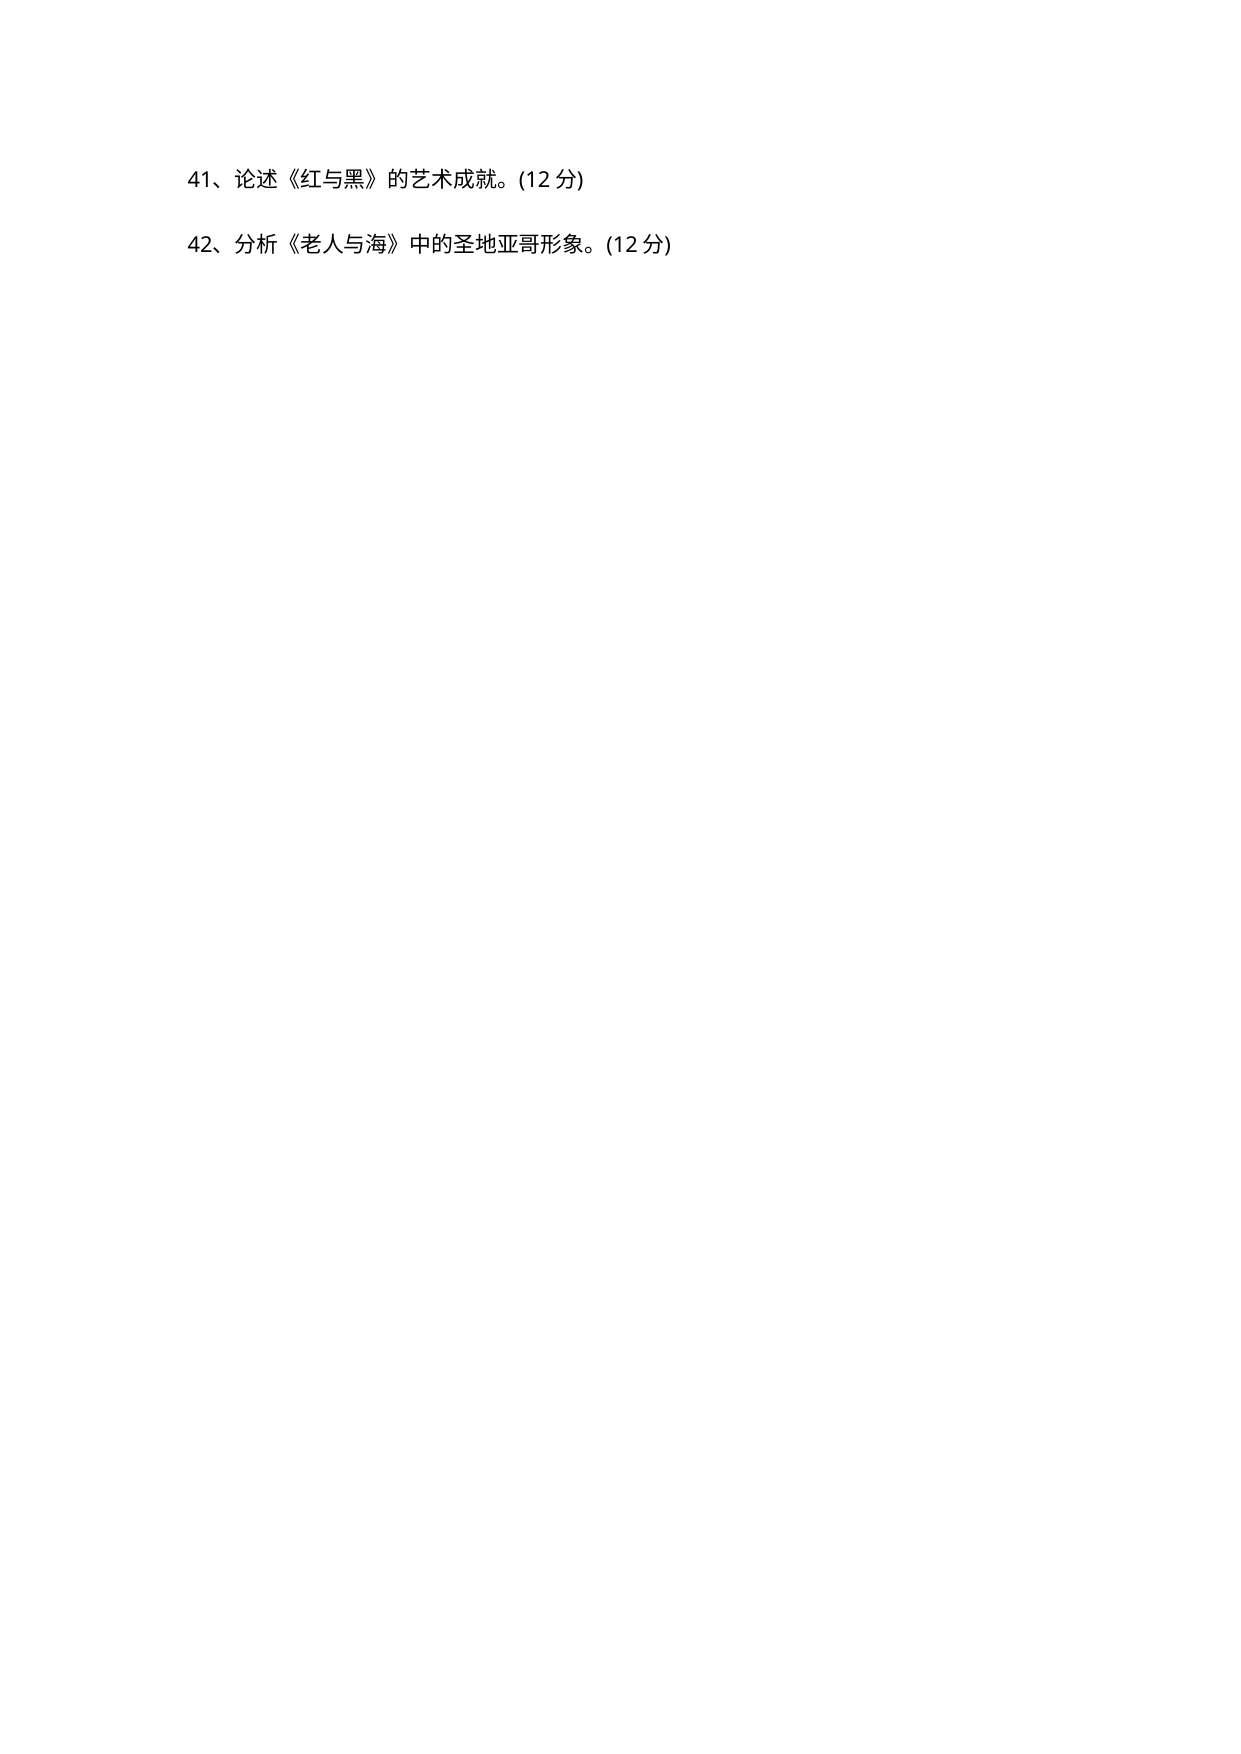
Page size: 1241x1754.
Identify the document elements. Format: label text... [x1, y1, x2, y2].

text 41、论述《红与黑》的艺术成就。(12分) [187, 162, 1053, 194]
text 42、分析《老人与海》中的圣地亚哥形象。(12分) [187, 227, 1053, 259]
